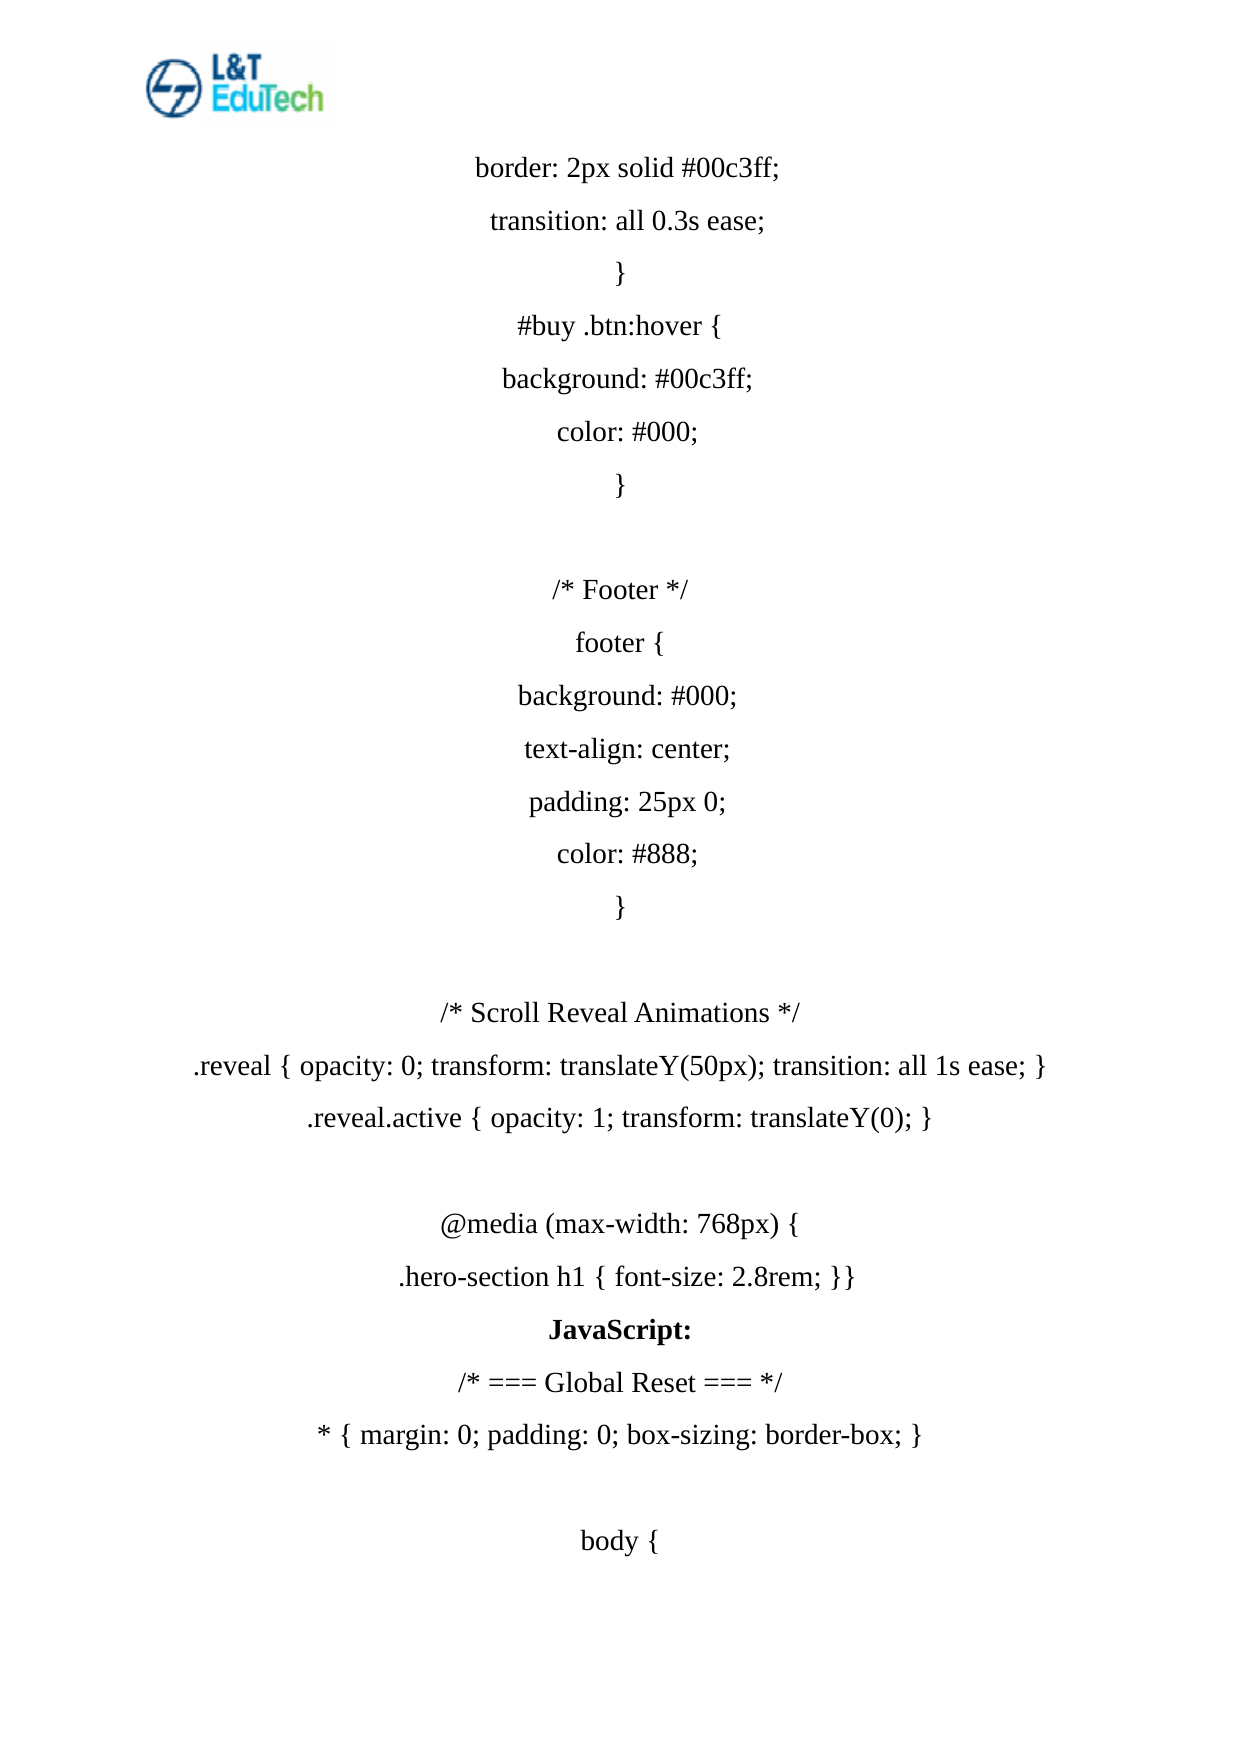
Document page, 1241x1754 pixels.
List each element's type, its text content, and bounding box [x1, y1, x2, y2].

text JavaScript: [150, 1312, 1090, 1345]
text } [150, 889, 1090, 923]
text * { margin: 0; padding: 0; box-sizing: border-box; } [150, 1417, 1090, 1451]
text transition: all 0.3s ease; [150, 203, 1090, 236]
text /* Footer */ [150, 572, 1090, 606]
text } [150, 467, 1090, 500]
text .reveal.active { opacity: 1; transform: translateY(0); } [150, 1101, 1090, 1134]
text color: #888; [150, 837, 1090, 870]
text /* Scroll Reveal Animations */ [150, 995, 1090, 1028]
text background: #000; [150, 678, 1090, 712]
picture [101, 31, 344, 147]
text @media (max-width: 768px) { [150, 1206, 1090, 1240]
text text-align: center; [150, 731, 1090, 764]
text .hero-section h1 { font-size: 2.8rem; }} [150, 1259, 1090, 1293]
text } [150, 256, 1090, 289]
text .reveal { opacity: 0; transform: translateY(50px); transition: all 1s ease; } [150, 1048, 1090, 1081]
text padding: 25px 0; [150, 784, 1090, 817]
text body { [150, 1523, 1090, 1557]
text border: 2px solid #00c3ff; [150, 150, 1090, 183]
text footer { [150, 625, 1090, 659]
text background: #00c3ff; [150, 361, 1090, 395]
text color: #000; [150, 414, 1090, 448]
text #buy .btn:hover { [150, 308, 1090, 342]
text /* === Global Reset === */ [150, 1365, 1090, 1398]
